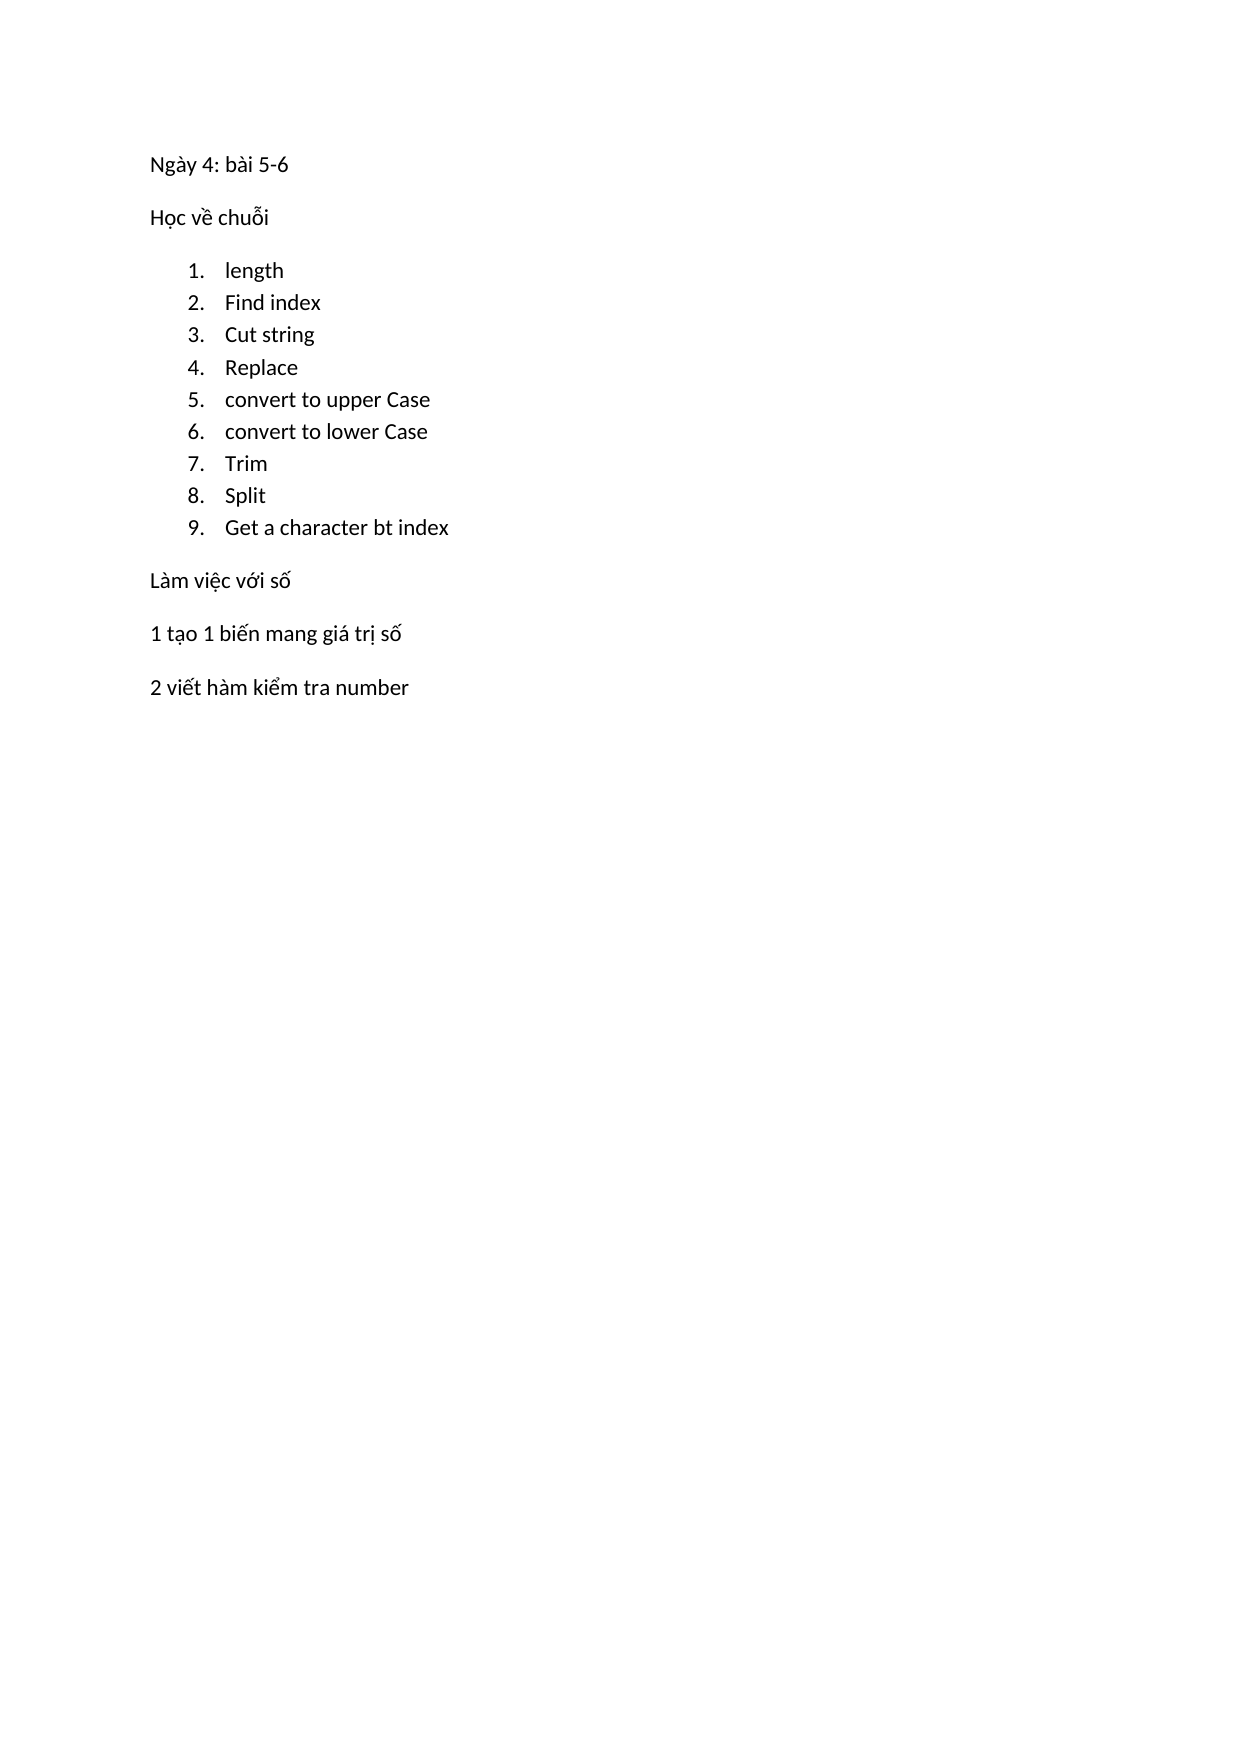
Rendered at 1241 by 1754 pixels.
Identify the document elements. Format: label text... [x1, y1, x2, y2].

text Học về chuỗi [150, 203, 1090, 231]
list convert to lower Case [187, 417, 1090, 445]
list length [187, 256, 1090, 284]
text 1 tạo 1 biến mang giá trị số [150, 619, 1090, 648]
text Làm việc với số [150, 567, 1090, 594]
text Ngày 4: bài 5-6 [150, 150, 1090, 178]
list Split [187, 481, 1090, 509]
list Trim [187, 449, 1090, 477]
list Find index [187, 288, 1090, 316]
list Replace [187, 353, 1090, 381]
text 2 viết hàm kiểm tra number [150, 673, 1090, 701]
list Get a character bt index [187, 513, 1090, 542]
list convert to upper Case [187, 385, 1090, 413]
list Cut string [187, 320, 1090, 348]
